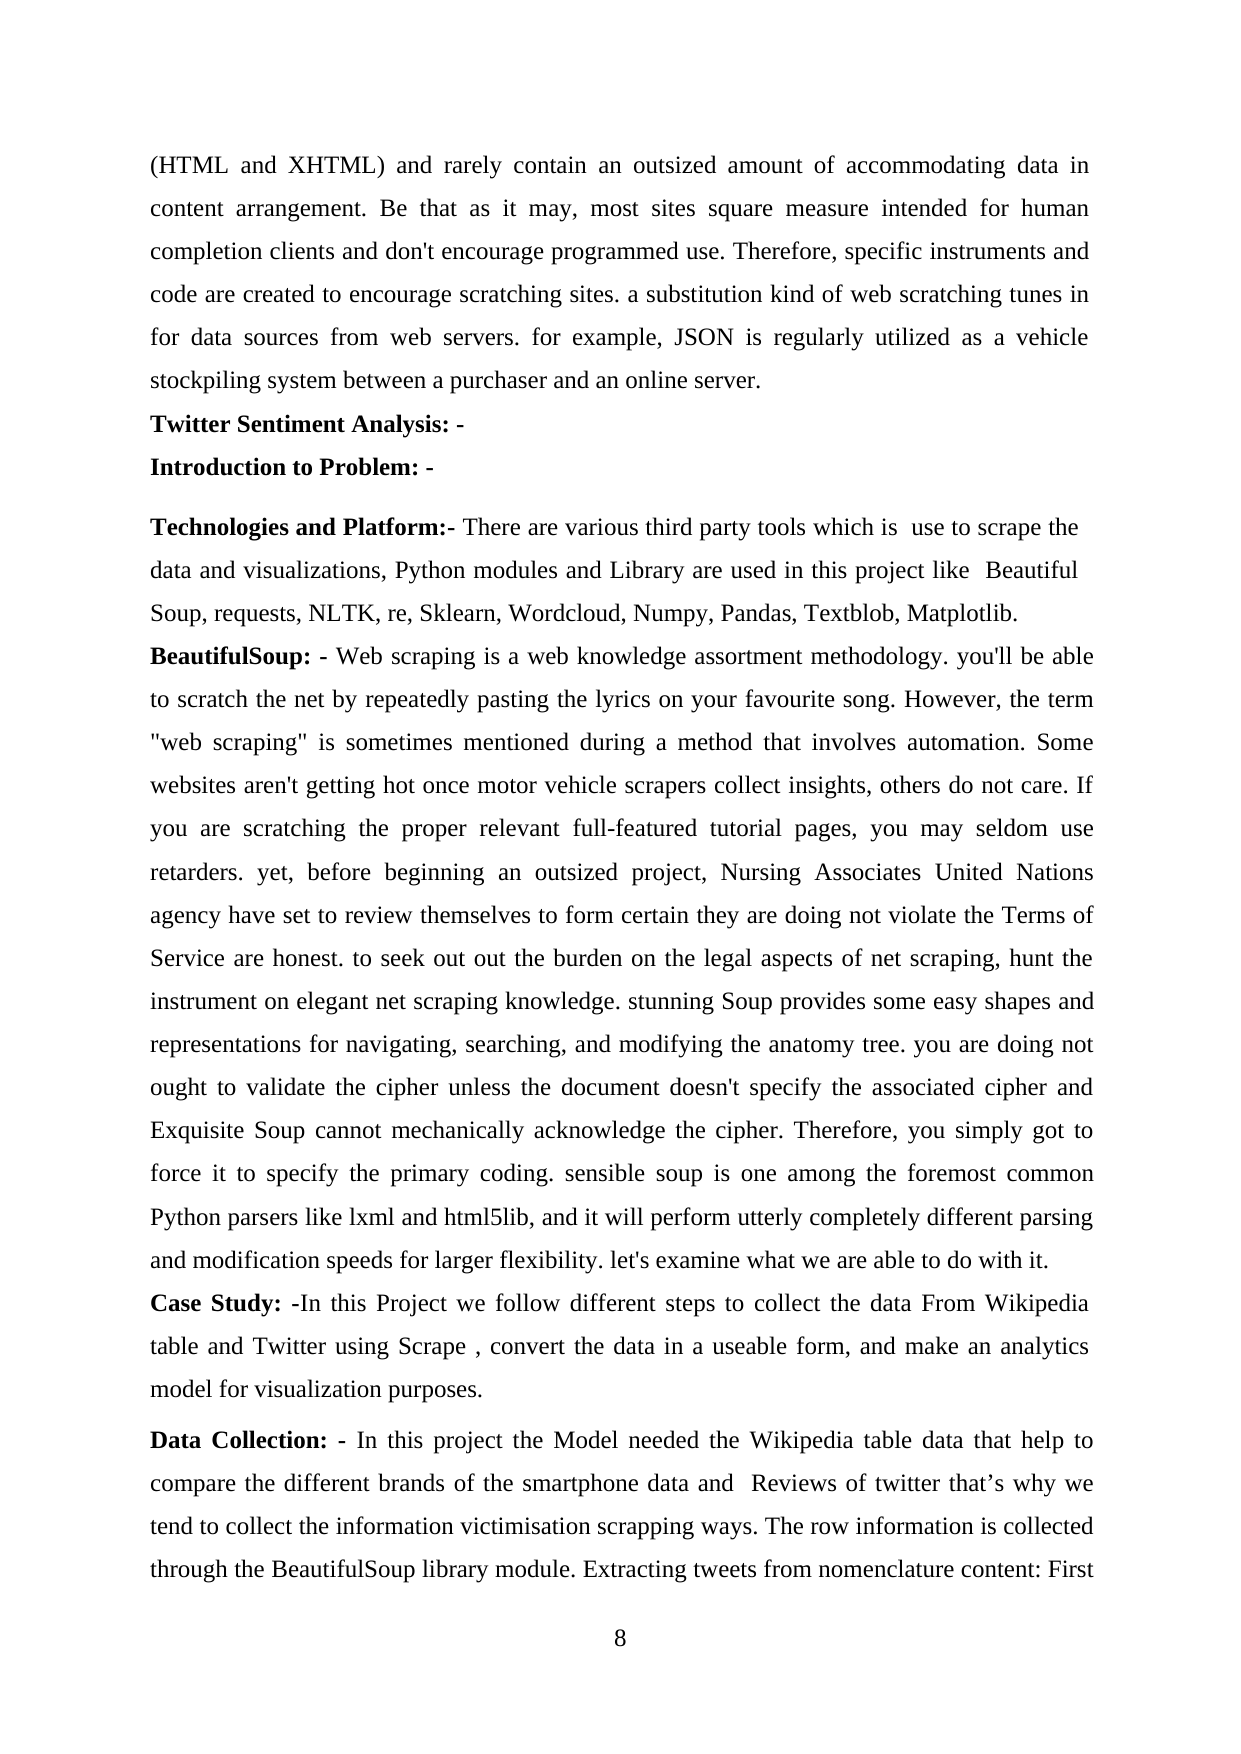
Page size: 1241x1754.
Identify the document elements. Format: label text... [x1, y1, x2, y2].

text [150, 150, 1090, 394]
text Technologies and Platform:- There are various third party tools which is use to scrape the data and visualizations, Python modules and Library are used in this project like Beautiful Soup, requests, NLTK, re, Sklearn, Wordcloud, Numpy, Pandas, Textblob, Matplotlib. [150, 512, 1080, 627]
subtitle Twitter Sentiment Analysis: - [150, 409, 1090, 437]
text Introduction to Problem: - [150, 452, 1090, 481]
text BeautifulSoup: - Web scraping is a web knowledge assortment methodology. you'll be able to scratch the net by repeatedly pasting the lyrics on your favourite song. However, the term "web scraping" is sometimes mentioned during a method that involves automation. Some websites aren't getting hot once motor vehicle scrapers collect insights, others do not care. If you are scratching the proper relevant full-featured tutorial pages, you may seldom use retarders. yet, before beginning an outsized project, Nursing Associates United Nations agency have set to review themselves to form certain they are doing not violate the Terms of Service are honest. to seek out out the burden on the legal aspects of net scraping, hunt the instrument on elegant net scraping knowledge. stunning Soup provides some easy shapes and representations for navigating, searching, and modifying the anatomy tree. you are doing not ought to validate the cipher unless the document doesn't specify the associated cipher and Exquisite Soup cannot mechanically acknowledge the cipher. Therefore, you simply got to force it to specify the primary coding. sensible soup is one among the foremost common Python parsers like lxml and html5lib, and it will perform utterly completely different parsing and modification speeds for larger flexibility. let's examine what we are able to do with it. [150, 641, 1095, 1273]
text Case Study: -In this Project we follow different steps to collect the data From Wikipedia table and Twitter using Scrape , convert the data in a useable form, and make an analytics model for visualization purposes. [150, 1288, 1090, 1403]
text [150, 1425, 1095, 1583]
